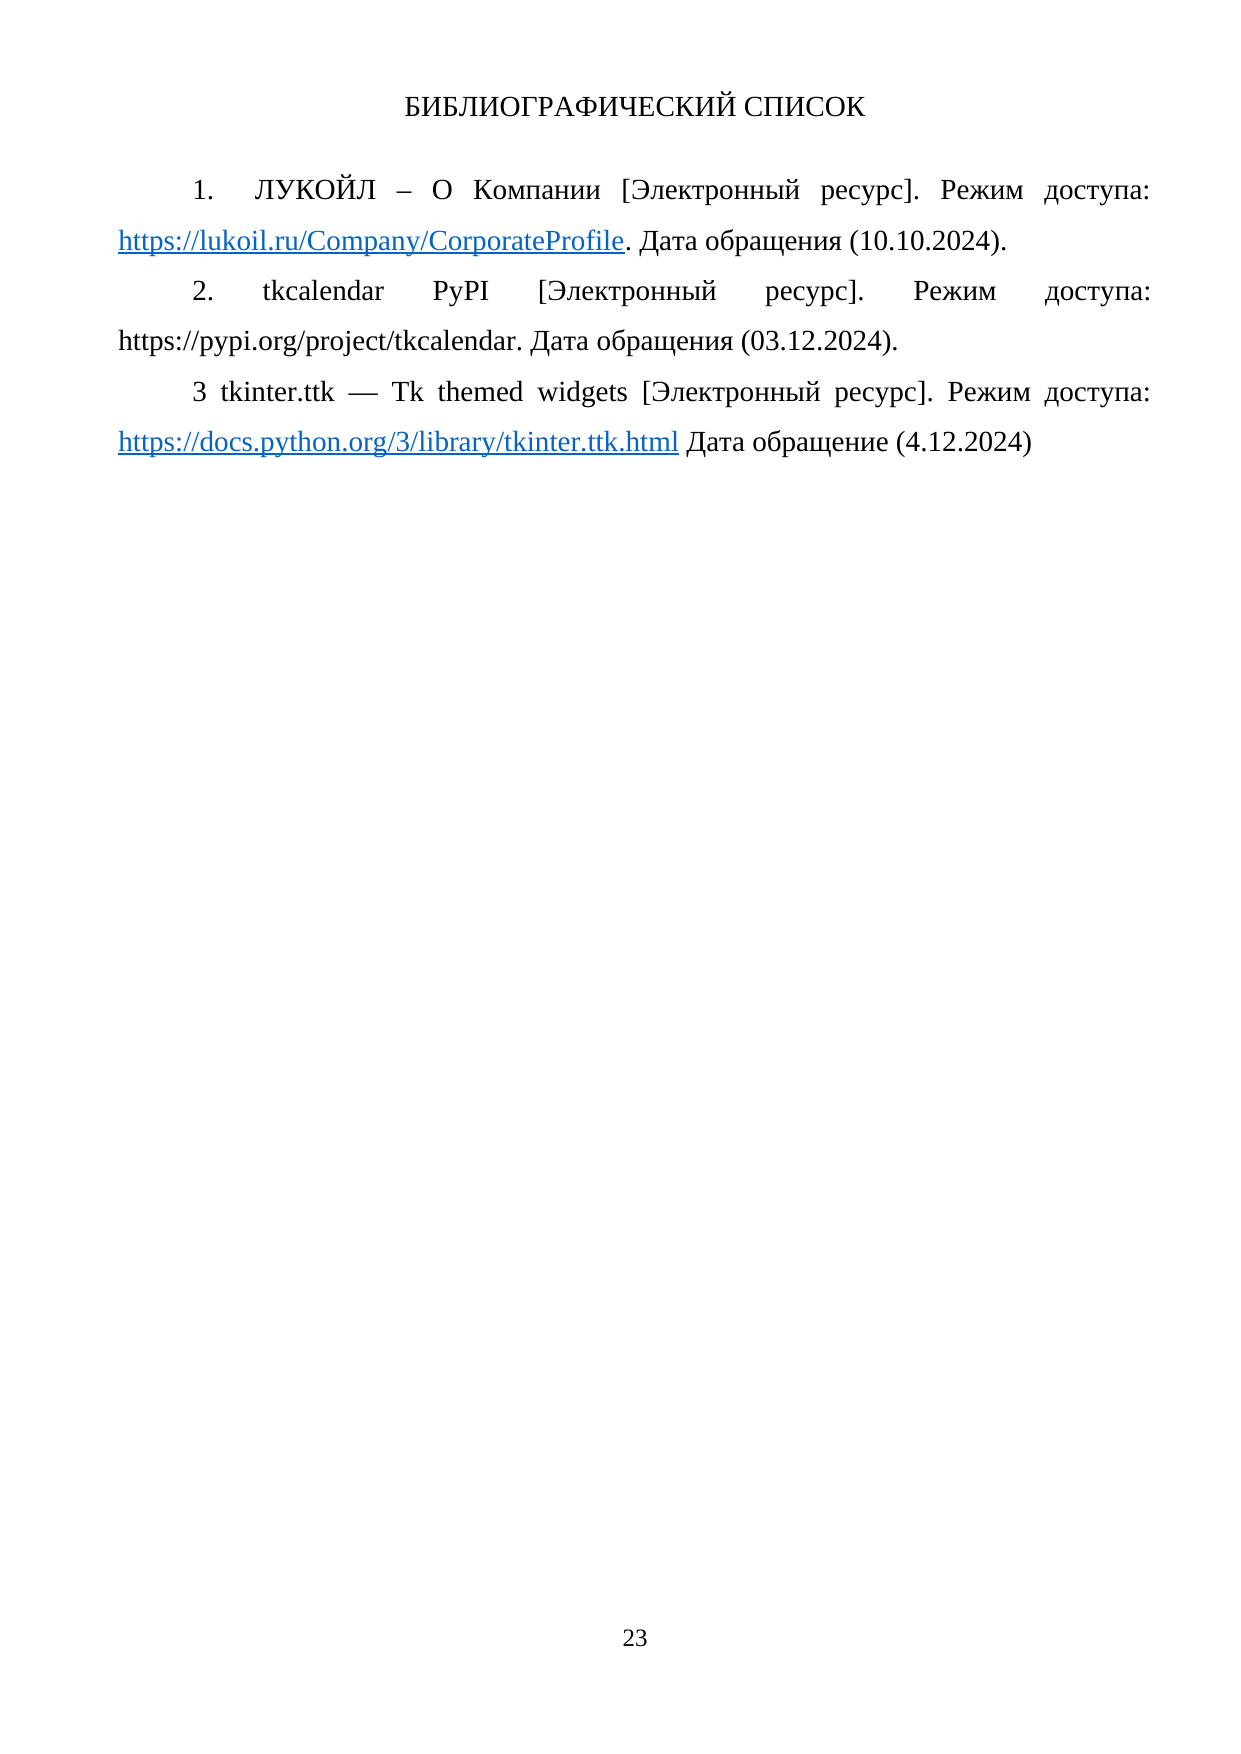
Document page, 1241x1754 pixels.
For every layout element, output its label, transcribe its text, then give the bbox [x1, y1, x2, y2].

text 3 tkinter.ttk — Tk themed widgets [Электронный ресурс]. Режим доступа: https://docs.python.org/3/library/tkinter.ttk.html Дата обращение (4.12.2024) [118, 374, 1152, 458]
subtitle БИБЛИОГРАФИЧЕСКИЙ СПИСОК [118, 89, 1152, 122]
text 2. tkcalendar PyPI [Электронный ресурс]. Режим доступа: https://pypi.org/project/tkcalendar. Дата обращения (03.12.2024). [118, 273, 1152, 357]
text 1. ЛУКОЙЛ – О Компании [Электронный ресурс]. Режим доступа: https://lukoil.ru/Company/CorporateProfile. Дата обращения (10.10.2024). [118, 172, 1152, 256]
